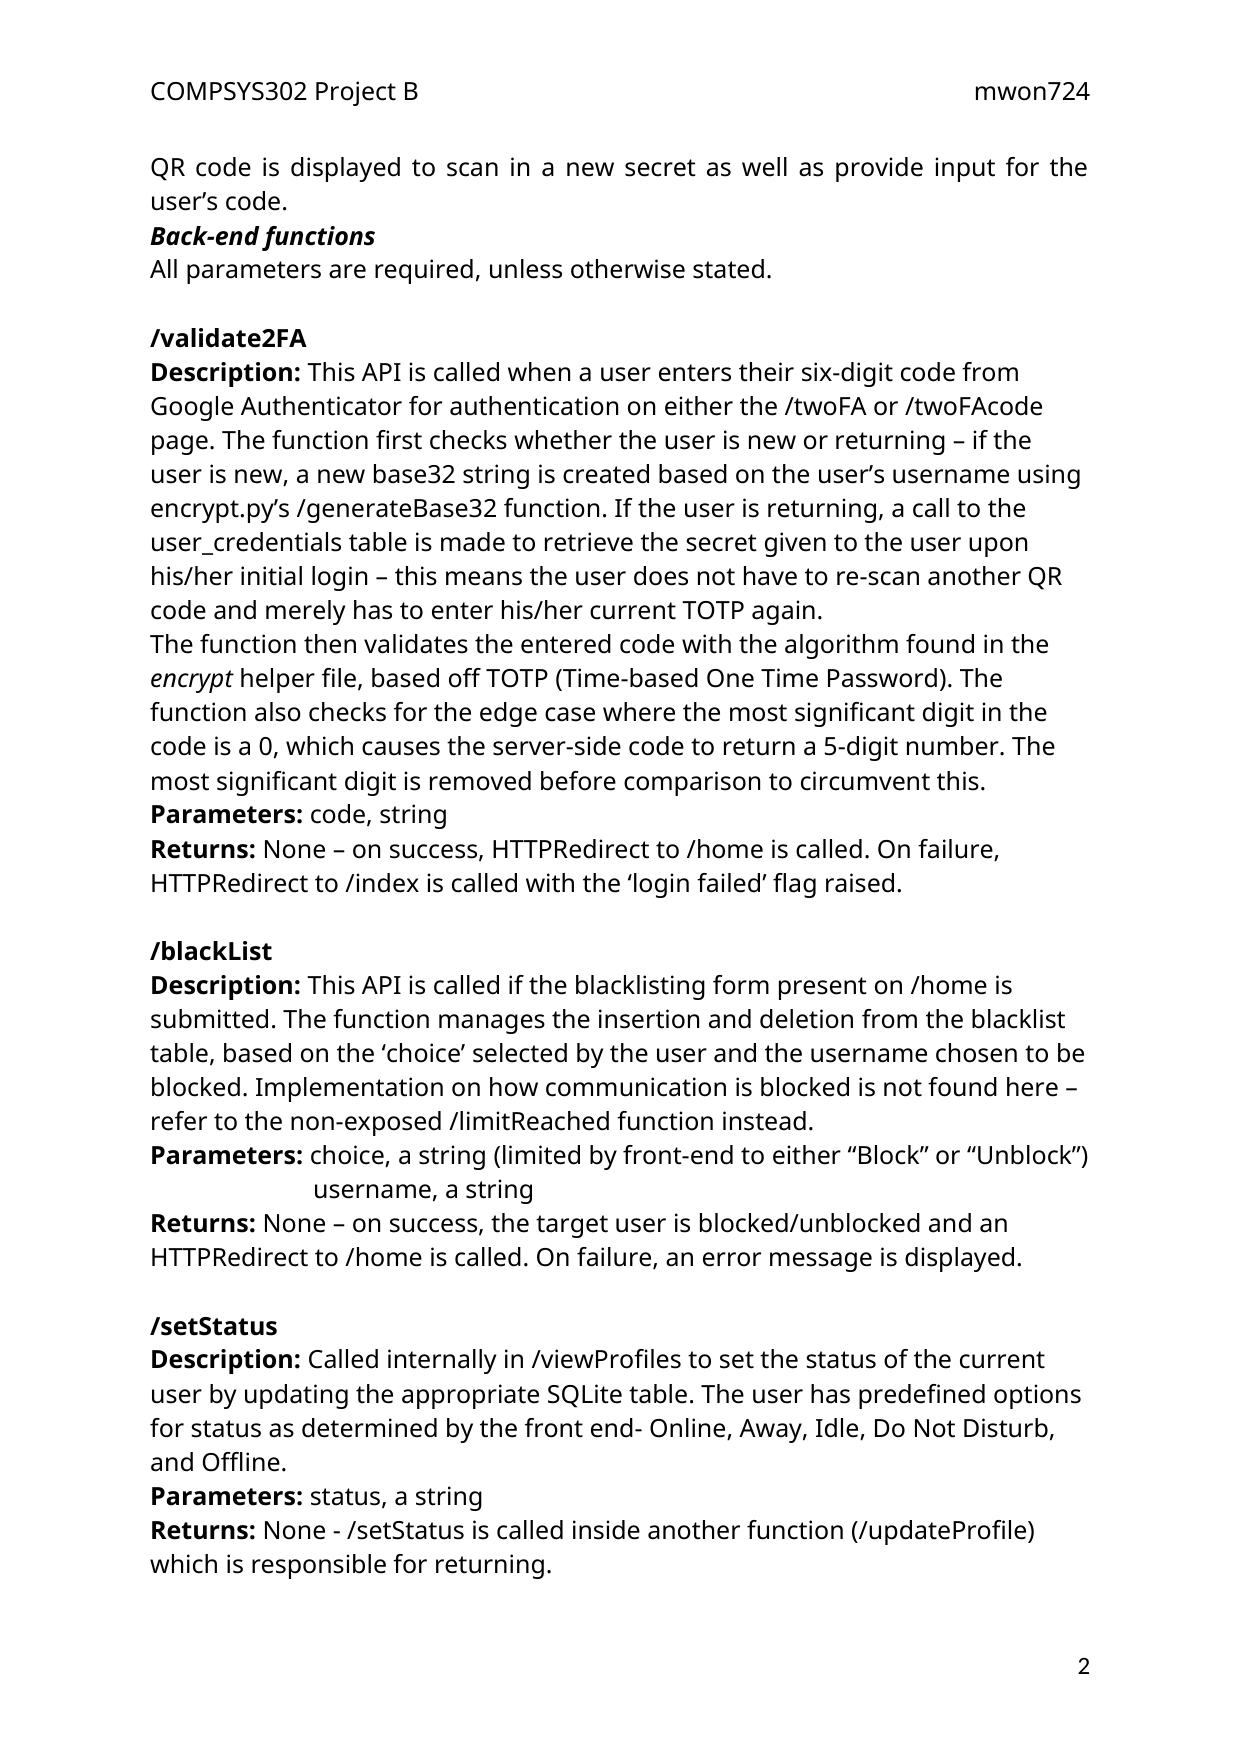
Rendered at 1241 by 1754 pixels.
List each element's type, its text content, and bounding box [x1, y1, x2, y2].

text /validate2FA [150, 320, 1090, 354]
text All parameters are required, unless otherwise stated. [150, 252, 1090, 286]
text Parameters: code, string [150, 797, 1090, 831]
text Back-end functions [150, 218, 1090, 252]
text Returns: None – on success, the target user is blocked/unblocked and an HTTPRedirect to /home is called. On failure, an error message is displayed. [150, 1206, 1090, 1274]
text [150, 150, 1090, 218]
text Parameters: status, a string [150, 1478, 1090, 1512]
text username, a string [150, 1172, 1090, 1206]
text /blackList [150, 933, 1090, 967]
text Parameters: choice, a string (limited by front-end to either “Block” or “Unblock”) [150, 1138, 1090, 1172]
text Returns: None – on success, HTTPRedirect to /home is called. On failure, HTTPRedirect to /index is called with the ‘login failed’ flag raised. [150, 831, 1090, 899]
text Description: Called internally in /viewProfiles to set the status of the current user by updating the appropriate SQLite table. The user has predefined options for status as determined by the front end- Online, Away, Idle, Do Not Disturb, and Offline. [150, 1342, 1090, 1478]
text Description: This API is called if the blacklisting form present on /home is submitted. The function manages the insertion and deletion from the blacklist table, based on the ‘choice’ selected by the user and the username chosen to be blocked. Implementation on how communication is blocked is not found here – refer to the non-exposed /limitReached function instead. [150, 967, 1090, 1138]
text The function then validates the entered code with the algorithm found in the encrypt helper file, based off TOTP (Time-based One Time Password). The function also checks for the edge case where the most significant digit in the code is a 0, which causes the server-side code to return a 5-digit number. The most significant digit is removed before comparison to circumvent this. [150, 627, 1090, 797]
text Description: This API is called when a user enters their six-digit code from Google Authenticator for authentication on either the /twoFA or /twoFAcode page. The function first checks whether the user is new or returning – if the user is new, a new base32 string is created based on the user’s username using encrypt.py’s /generateBase32 function. If the user is returning, a call to the user_credentials table is made to retrieve the secret given to the user upon his/her initial login – this means the user does not have to re-scan another QR code and merely has to enter his/her current TOTP again. [150, 354, 1090, 627]
text Returns: None - /setStatus is called inside another function (/updateProfile) which is responsible for returning. [150, 1512, 1090, 1581]
text /setStatus [150, 1308, 1090, 1342]
